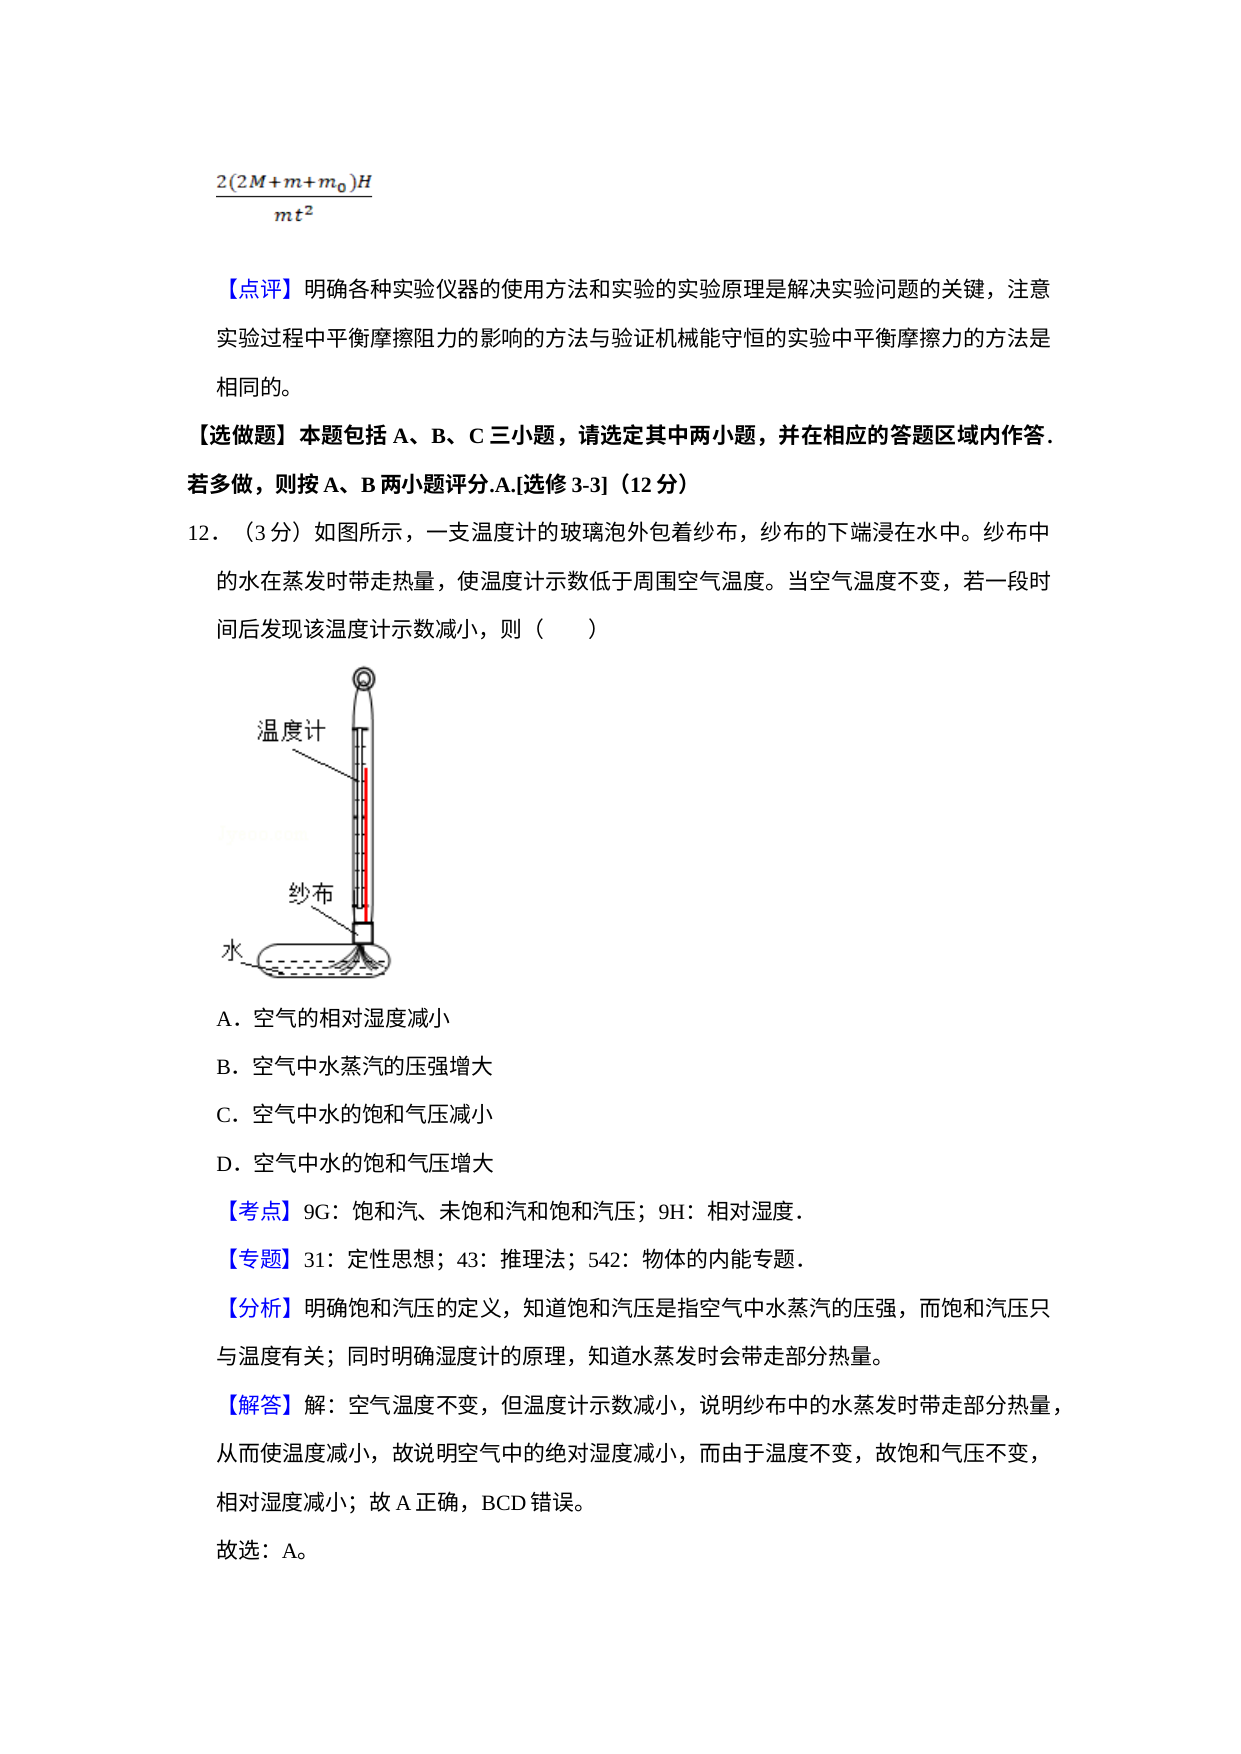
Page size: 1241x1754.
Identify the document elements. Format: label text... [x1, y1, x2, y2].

text D．空气中水的饱和气压增大 [187, 1145, 1053, 1178]
text 【分析】明确饱和汽压的定义，知道饱和汽压是指空气中水蒸汽的压强，而饱和汽压只与温度有关；同时明确湿度计的原理，知道水蒸发时会带走部分热量。 [216, 1290, 1053, 1371]
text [216, 162, 1053, 259]
text B．空气中水蒸汽的压强增大 [187, 1048, 1053, 1081]
picture [216, 162, 373, 228]
picture [216, 660, 396, 983]
text A．空气的相对湿度减小 [187, 1000, 1053, 1033]
text C．空气中水的饱和气压减小 [187, 1097, 1053, 1129]
text 12．（3分）如图所示，一支温度计的玻璃泡外包着纱布，纱布的下端浸在水中。纱布中的水在蒸发时带走热量，使温度计示数低于周围空气温度。当空气温度不变，若一段时间后发现该温度计示数减小，则（ ） [187, 514, 1053, 644]
text 【点评】明确各种实验仪器的使用方法和实验的实验原理是解决实验问题的关键，注意实验过程中平衡摩擦阻力的影响的方法与验证机械能守恒的实验中平衡摩擦力的方法是相同的。 [216, 272, 1053, 402]
text 【考点】9G：饱和汽、未饱和汽和饱和汽压；9H：相对湿度．菁优网版权所有 [216, 1193, 1053, 1226]
text 故选：A。 [216, 1533, 1053, 1566]
text 【选做题】本题包括A、B、C三小题，请选定其中两小题，并在相应的答题区域内作答.若多做，则按A、B两小题评分.A.[选修3-3]（12分） [187, 417, 1053, 499]
text 【解答】解：空气温度不变，但温度计示数减小，说明纱布中的水蒸发时带走部分热量，从而使温度减小，故说明空气中的绝对湿度减小，而由于温度不变，故饱和气压不变，相对湿度减小；故A正确，BCD错误。 [216, 1387, 1053, 1517]
text 【专题】31：定性思想；43：推理法；542：物体的内能专题． [216, 1242, 1053, 1274]
